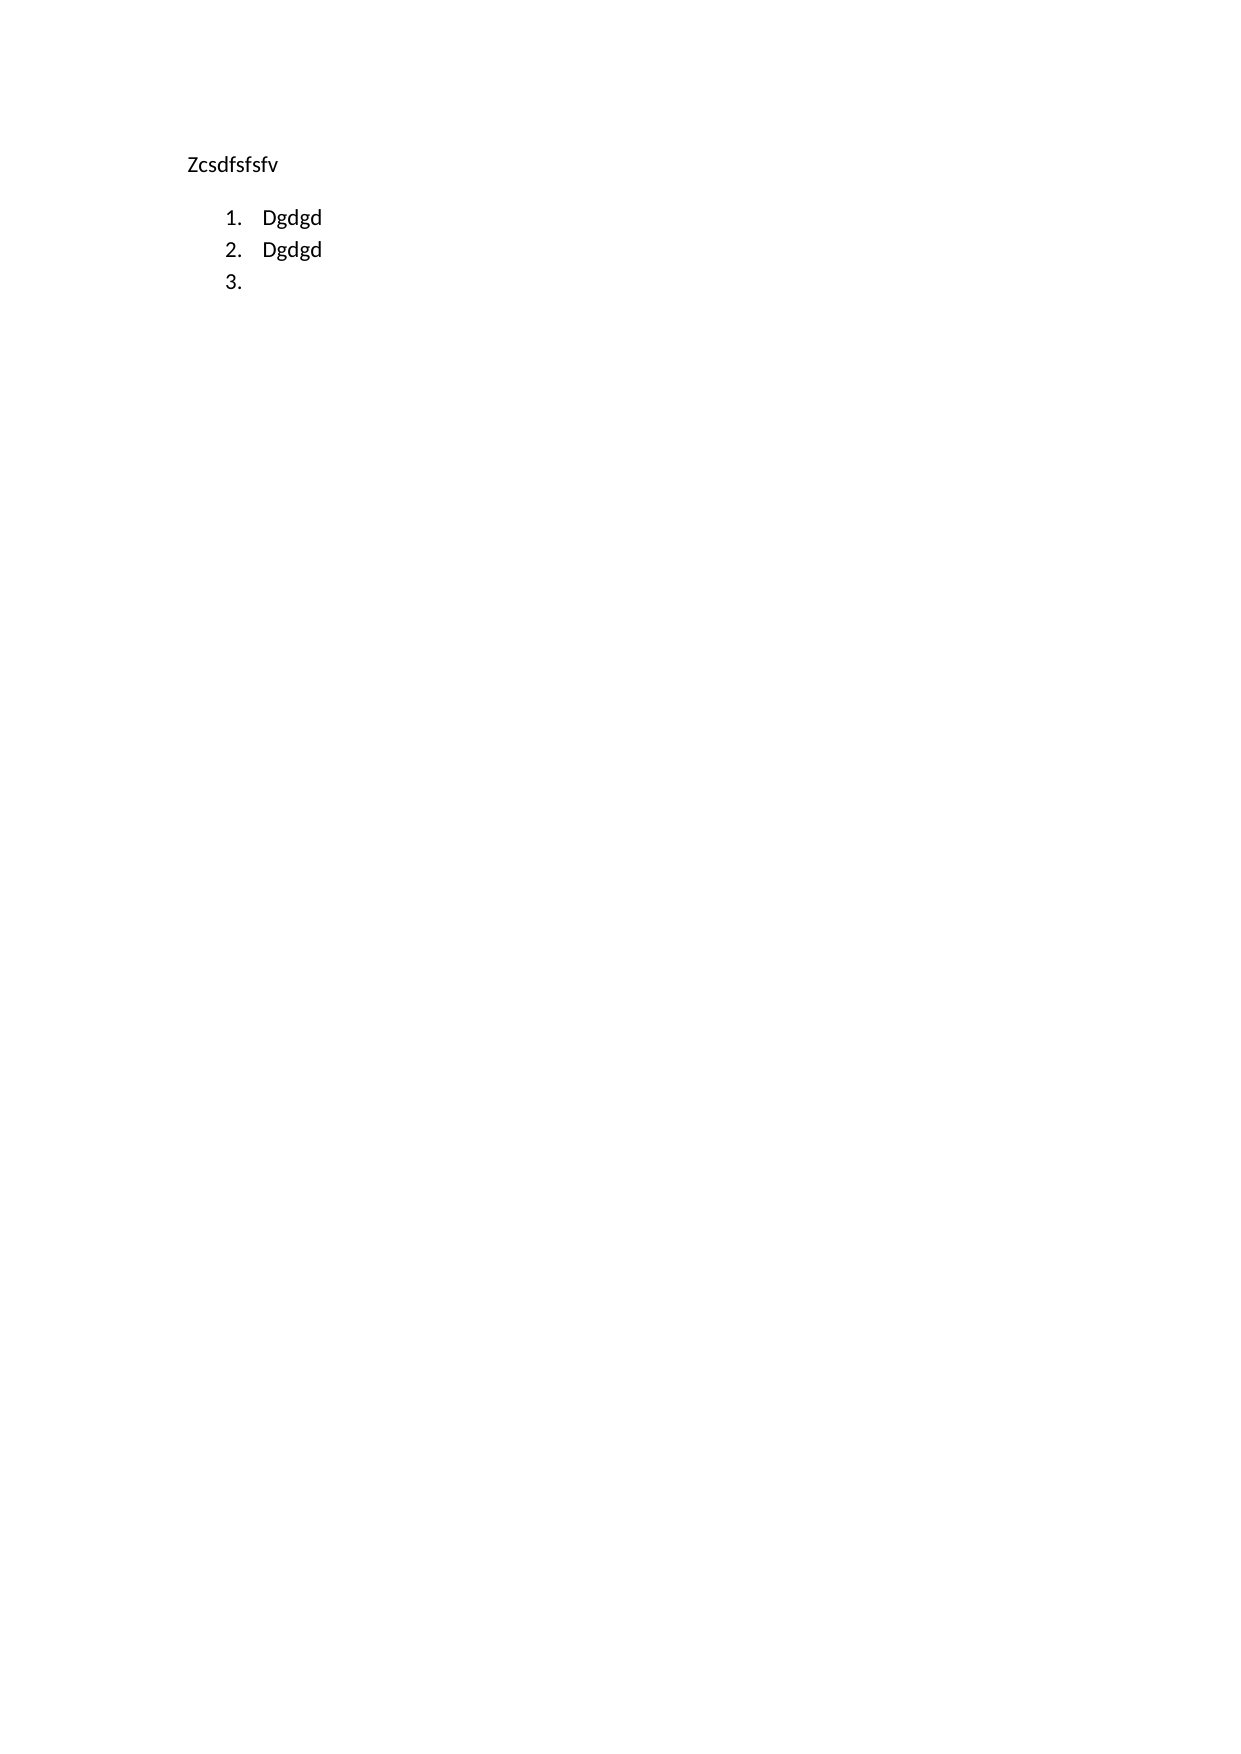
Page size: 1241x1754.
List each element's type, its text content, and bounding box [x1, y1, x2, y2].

list Dgdgd [225, 235, 1053, 263]
list Dgdgd [225, 203, 1053, 231]
text Zcsdfsfsfv [187, 150, 1053, 178]
